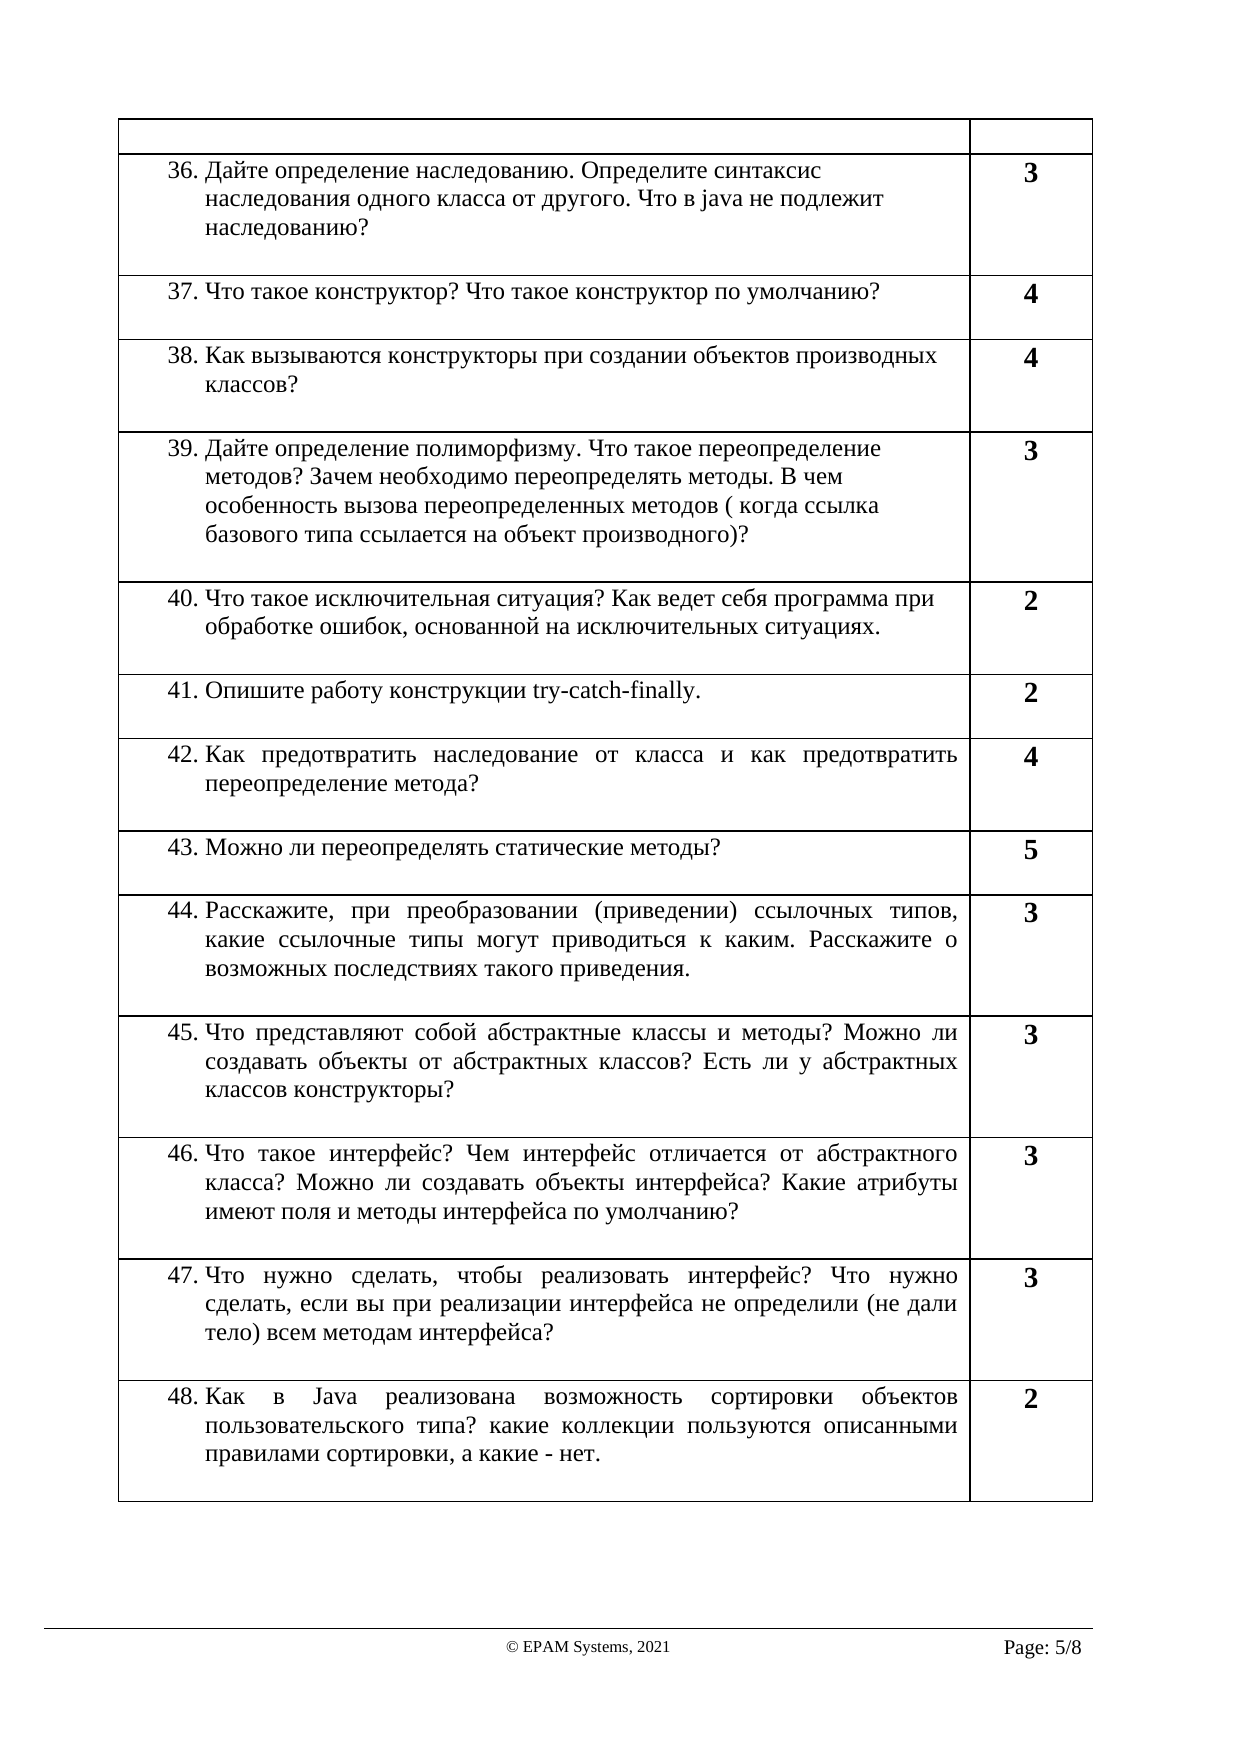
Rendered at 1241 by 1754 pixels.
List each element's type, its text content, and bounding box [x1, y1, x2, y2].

table_cell Что представляют собой абстрактные классы и методы? Можно ли создавать объекты от абстрактных классов? Есть ли у абстрактных классов конструкторы? [119, 1017, 969, 1137]
table_cell 4 [971, 739, 1092, 830]
table_cell 2 [971, 675, 1092, 738]
table_cell Что нужно сделать, чтобы реализовать интерфейс? Что нужно сделать, если вы при реализации интерфейса не определили (не дали тело) всем методам интерфейса? [119, 1260, 969, 1379]
table_cell Как предотвратить наследование от класса и как предотвратить переопределение метода? [119, 739, 969, 830]
table_cell 4 [971, 276, 1092, 338]
table_cell 2 [971, 583, 1092, 674]
table_cell Что такое исключительная ситуация? Как ведет себя программа при обработке ошибок, основанной на исключительных ситуациях. [119, 583, 969, 674]
table_cell 2 [971, 1381, 1092, 1501]
table_cell Как в Java реализована возможность сортировки объектов пользовательского типа? какие коллекции пользуются описанными правилами сортировки, а какие - нет. [119, 1381, 969, 1501]
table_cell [119, 120, 969, 153]
table_cell Расскажите, при преобразовании (приведении) ссылочных типов, какие ссылочные типы могут приводиться к каким. Расскажите о возможных последствиях такого приведения. [119, 896, 969, 1015]
table_cell 3 [971, 155, 1092, 274]
table_cell Как вызываются конструкторы при создании объектов производных классов? [119, 340, 969, 431]
table_cell 3 [971, 433, 1092, 581]
table_cell Что такое конструктор? Что такое конструктор по умолчанию? [119, 276, 969, 338]
table_cell Что такое интерфейс? Чем интерфейс отличается от абстрактного класса? Можно ли создавать объекты интерфейса? Какие атрибуты имеют поля и методы интерфейса по умолчанию? [119, 1138, 969, 1258]
table_cell 5 [971, 832, 1092, 894]
table_cell Опишите работу конструкции try-catch-finally. [119, 675, 969, 738]
table_cell Дайте определение наследованию. Определите синтаксис наследования одного класса от другого. Что в java не подлежит наследованию? [119, 155, 969, 274]
table_cell 3 [971, 1017, 1092, 1137]
table_cell 4 [971, 120, 1092, 153]
table_cell 3 [971, 1138, 1092, 1258]
table_cell Можно ли переопределять статические методы? [119, 832, 969, 894]
table_cell Дайте определение полиморфизму. Что такое переопределение методов? Зачем необходимо переопределять методы. В чем особенность вызова переопределенных методов ( когда ссылка базового типа ссылается на объект производного)? [119, 433, 969, 581]
table_cell 3 [971, 1260, 1092, 1379]
table_cell 4 [971, 340, 1092, 431]
table_cell 3 [971, 896, 1092, 1015]
